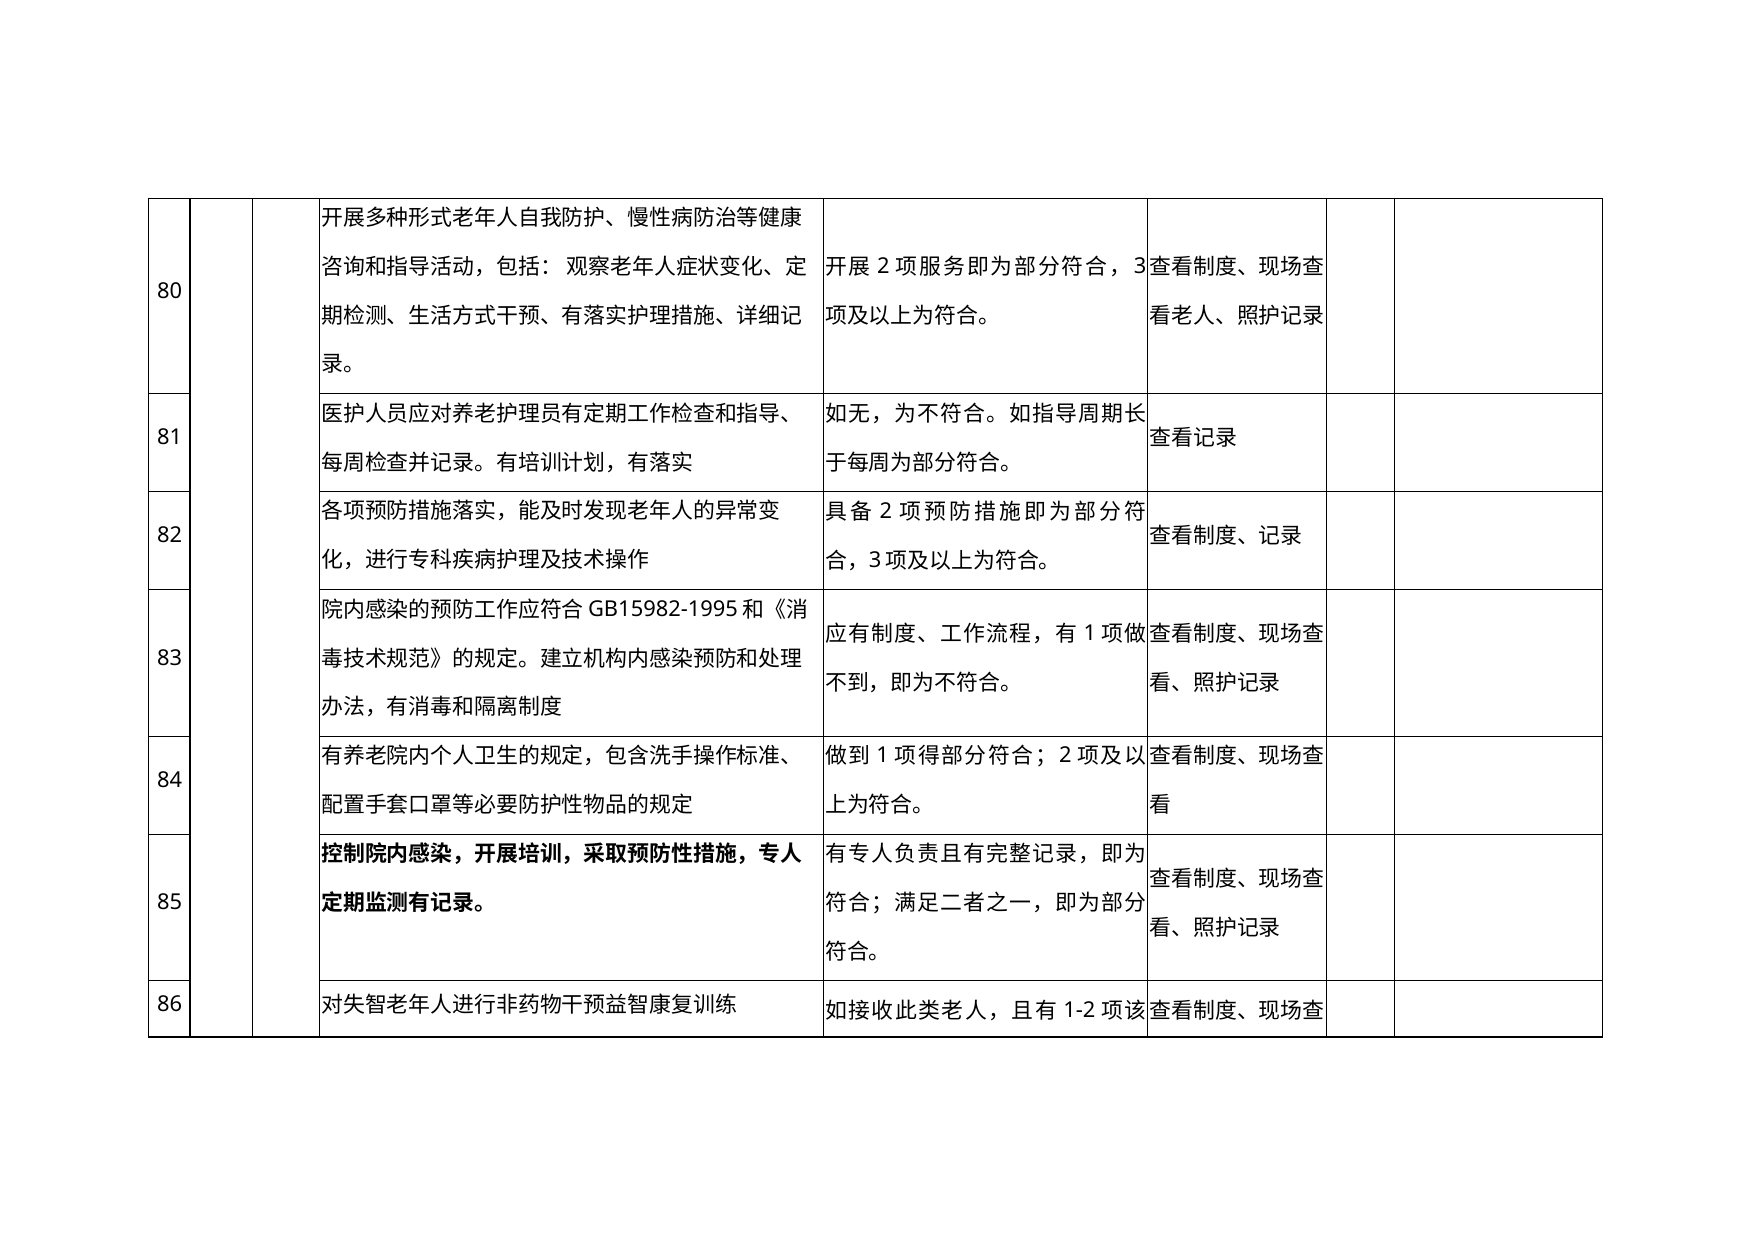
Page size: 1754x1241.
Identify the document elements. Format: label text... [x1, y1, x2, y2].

table_cell 查看制度、现场查看、照护记录 [1148, 590, 1326, 736]
table_cell 院内感染的预防工作应符合GB15982-1995和《消毒技术规范》的规定。建立机构内感染预防和处理办法，有消毒和隔离制度 [320, 590, 823, 736]
table_cell 开展多种形式老年人自我防护、慢性病防治等健康咨询和指导活动，包括： 观察老年人症状变化、定期检测、生活方式干预、有落实护理措施、详细记录。 [320, 199, 823, 393]
table_cell [1395, 394, 1602, 491]
table_cell 86 [149, 981, 189, 1036]
table_cell 查看制度、现场查看老人、照护记录 [1148, 981, 1326, 1036]
table_cell [1395, 492, 1602, 589]
table_cell 81 [149, 394, 189, 491]
table_cell 开展2项服务即为部分符合，3项及以上为符合。 [824, 199, 1147, 393]
table_cell 具备2项预防措施即为部分符合，3项及以上为符合。 [824, 492, 1147, 589]
table_cell [1327, 590, 1394, 736]
table_cell 83 [149, 590, 189, 736]
table_cell 84 [149, 737, 189, 833]
table_cell [1395, 981, 1602, 1036]
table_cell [824, 981, 1147, 1036]
table_cell [1327, 737, 1394, 833]
table_cell 82 [149, 492, 189, 589]
table_cell 有专人负责且有完整记录，即为符合；满足二者之一，即为部分符合。 [824, 835, 1147, 980]
table_cell 如无，为不符合。如指导周期长于每周为部分符合。 [824, 394, 1147, 491]
table_cell 医护人员应对养老护理员有定期工作检查和指导、每周检查并记录。有培训计划，有落实 [320, 394, 823, 491]
table_cell [1327, 492, 1394, 589]
table_cell 85 [149, 835, 189, 980]
table_cell 查看制度、记录 [1148, 492, 1326, 589]
table_cell 查看制度、现场查看、照护记录 [1148, 835, 1326, 980]
table_cell 有养老院内个人卫生的规定，包含洗手操作标准、配置手套口罩等必要防护性物品的规定 [320, 737, 823, 833]
table_cell [1395, 737, 1602, 833]
table_cell 查看制度、现场查看 [1148, 737, 1326, 833]
table_cell [1327, 835, 1394, 980]
table_cell 控制院内感染，开展培训，采取预防性措施，专人定期监测有记录。 [320, 835, 823, 980]
table_cell 80 [149, 199, 189, 393]
table_cell 应有制度、工作流程，有1项做不到，即为不符合。 [824, 590, 1147, 736]
table_cell 查看制度、现场查看老人、照护记录 [1148, 199, 1326, 393]
table_cell 查看记录 [1148, 394, 1326, 491]
table_cell 各项预防措施落实，能及时发现老年人的异常变化，进行专科疾病护理及技术操作 [320, 492, 823, 589]
table_cell [1395, 590, 1602, 736]
table_cell 做到1项得部分符合；2项及以上为符合。 [824, 737, 1147, 833]
table_cell 对失智老年人进行非药物干预益智康复训练 [320, 981, 823, 1036]
table_cell [1395, 199, 1602, 393]
table_cell [1327, 394, 1394, 491]
table_cell [1327, 199, 1394, 393]
table_cell [1327, 981, 1394, 1036]
table_cell [1395, 835, 1602, 980]
